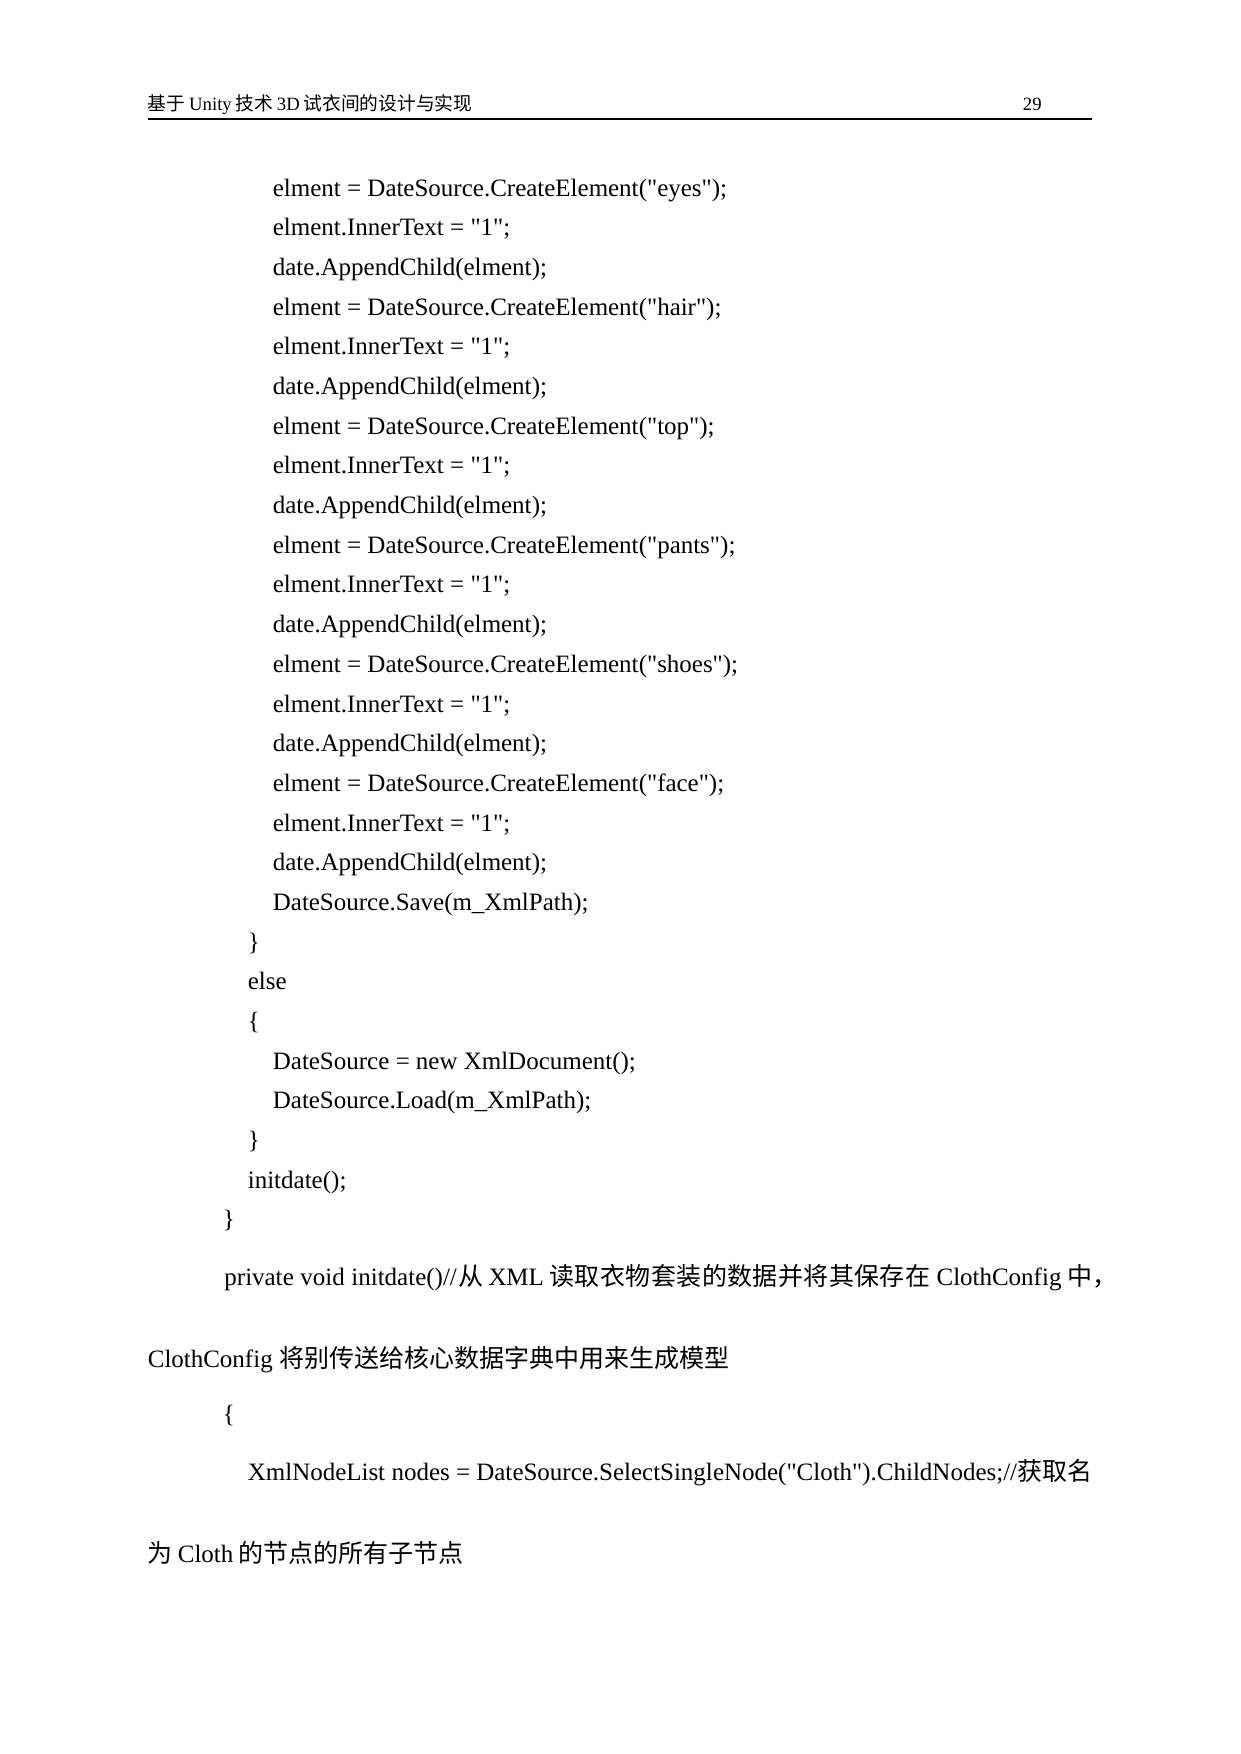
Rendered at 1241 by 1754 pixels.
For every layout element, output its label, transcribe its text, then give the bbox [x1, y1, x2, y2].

list elment = DateSource.CreateElement("shoes"); [148, 647, 1092, 679]
list date.AppendChild(elment); [148, 488, 1092, 521]
list else [148, 964, 1092, 997]
list elment = DateSource.CreateElement("hair"); [148, 290, 1092, 322]
list elment.InnerText = "1"; [148, 329, 1092, 362]
list { [148, 1004, 1092, 1037]
list } [148, 925, 1092, 957]
list elment.InnerText = "1"; [148, 568, 1092, 600]
list elment = DateSource.CreateElement("eyes"); [148, 171, 1092, 203]
list } [148, 1123, 1092, 1156]
list DateSource.Load(m_XmlPath); [148, 1084, 1092, 1116]
list elment.InnerText = "1"; [148, 449, 1092, 481]
list elment.InnerText = "1"; [148, 687, 1092, 719]
list elment.InnerText = "1"; [148, 806, 1092, 838]
list date.AppendChild(elment); [148, 607, 1092, 640]
list XmlNodeList nodes = DateSource.SelectSingleNode("Cloth").ChildNodes;//获取名为Cloth的节点的所有子节点 [148, 1437, 1092, 1584]
list date.AppendChild(elment); [148, 250, 1092, 283]
list date.AppendChild(elment); [148, 846, 1092, 878]
list DateSource.Save(m_XmlPath); [148, 885, 1092, 918]
list elment = DateSource.CreateElement("face"); [148, 766, 1092, 799]
list DateSource = new XmlDocument(); [148, 1044, 1092, 1076]
list elment = DateSource.CreateElement("pants"); [148, 528, 1092, 561]
list date.AppendChild(elment); [148, 726, 1092, 759]
list } [148, 1203, 1092, 1235]
list private void initdate()//从XML读取衣物套装的数据并将其保存在ClothConfig中，ClothConfig 将别传送给核心数据字典中用来生成模型 [148, 1242, 1092, 1389]
list elment = DateSource.CreateElement("top"); [148, 409, 1092, 441]
list date.AppendChild(elment); [148, 369, 1092, 402]
list initdate(); [148, 1163, 1092, 1196]
list { [148, 1398, 1092, 1430]
list elment.InnerText = "1"; [148, 211, 1092, 243]
